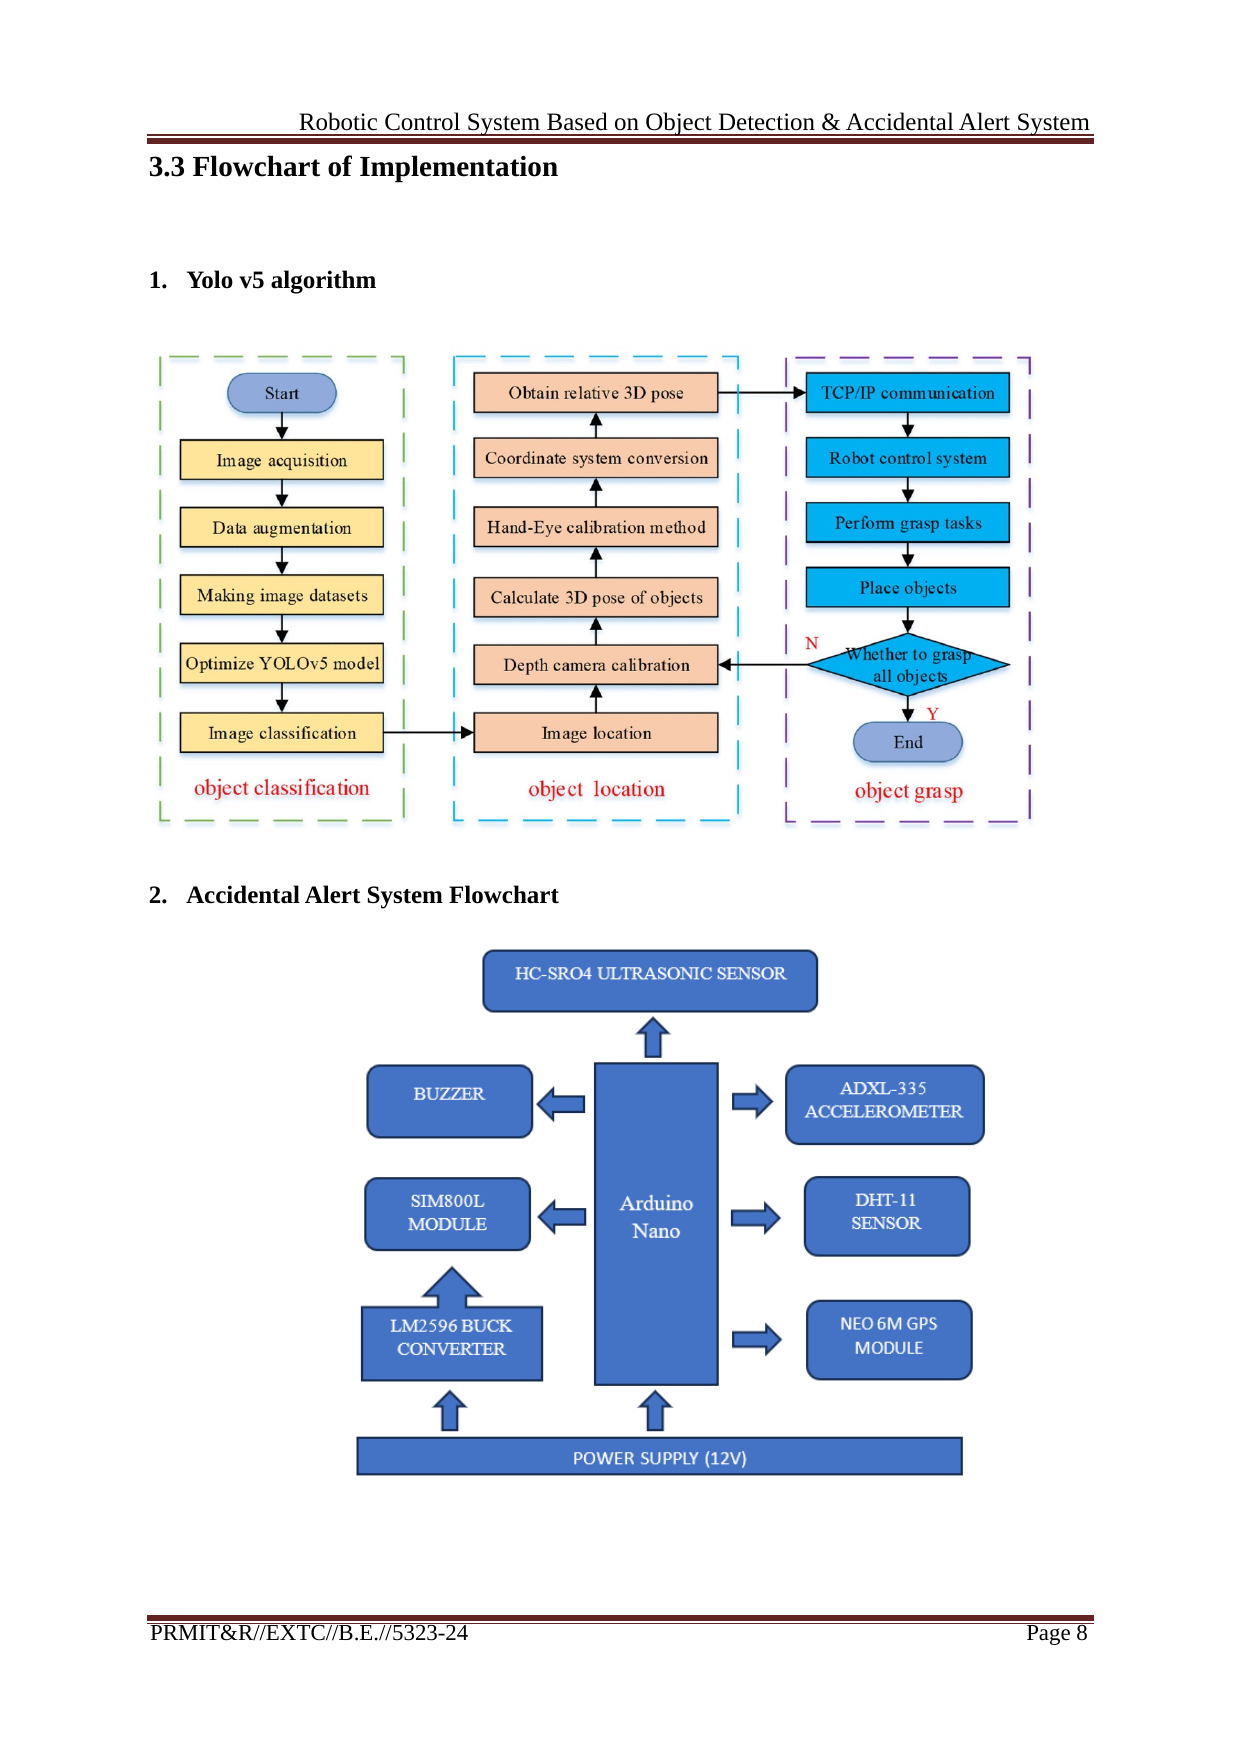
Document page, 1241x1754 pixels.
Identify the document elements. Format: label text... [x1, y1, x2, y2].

picture [319, 922, 1005, 1513]
list Accidental Alert System Flowchart [148, 880, 1174, 909]
picture [150, 346, 1038, 831]
list Yolo v5 algorithm [148, 265, 1174, 294]
subtitle 3.3 Flowchart of Implementation [148, 149, 1174, 183]
